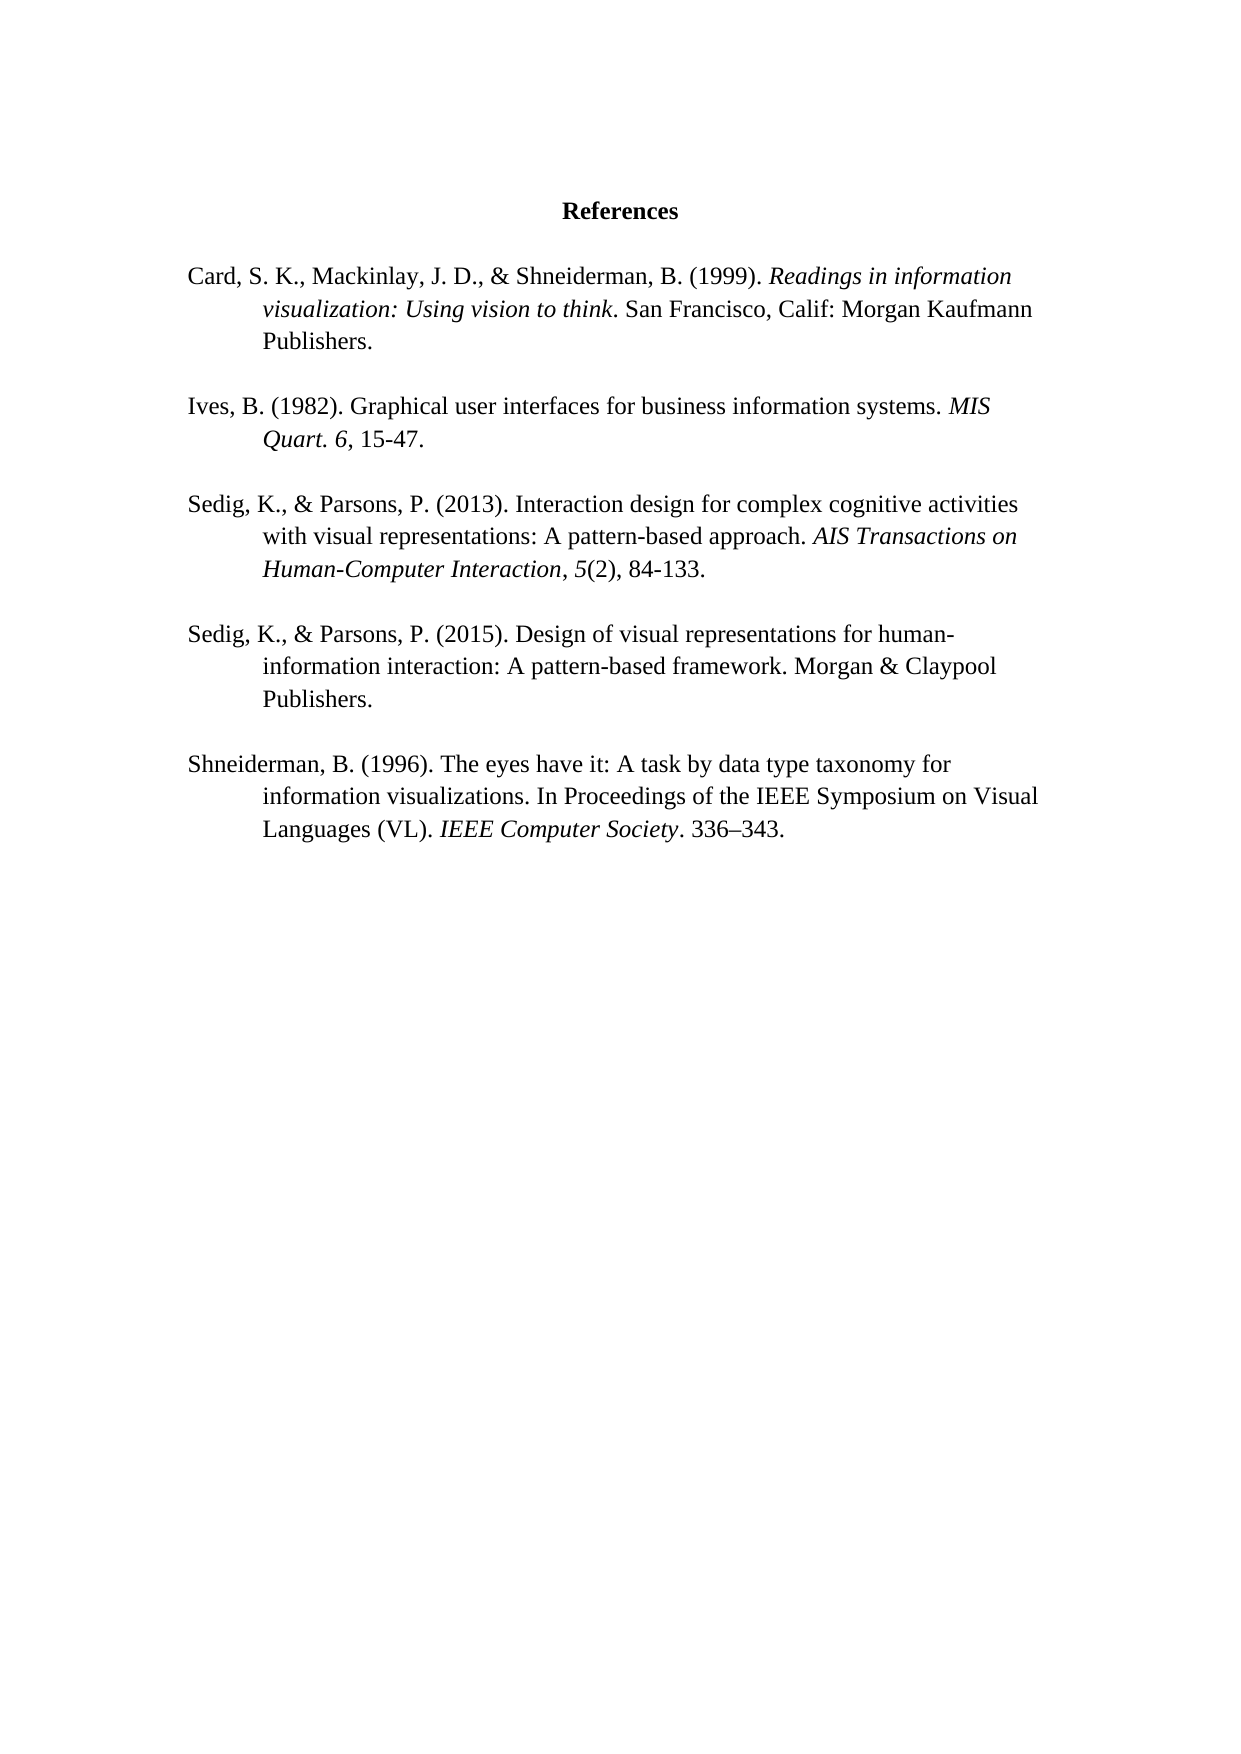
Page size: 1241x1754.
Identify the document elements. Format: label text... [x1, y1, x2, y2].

text References [187, 194, 1053, 227]
text Shneiderman, B. (1996). The eyes have it: A task by data type taxonomy for information visualizations. In Proceedings of the IEEE Symposium on Visual Languages (VL). IEEE Computer Society. 336–343. [187, 747, 1053, 844]
text Sedig, K., & Parsons, P. (2013). Interaction design for complex cognitive activities with visual representations: A pattern-based approach. AIS Transactions on Human-Computer Interaction, 5(2), 84-133. [187, 487, 1053, 584]
text Sedig, K., & Parsons, P. (2015). Design of visual representations for human-information interaction: A pattern-based framework. Morgan & Claypool Publishers. [187, 617, 1053, 714]
text Card, S. K., Mackinlay, J. D., & Shneiderman, B. (1999). Readings in information visualization: Using vision to think. San Francisco, Calif: Morgan Kaufmann Publishers. [187, 259, 1053, 357]
text Ives, B. (1982). Graphical user interfaces for business information systems. MIS Quart. 6, 15-47. [187, 389, 1053, 454]
